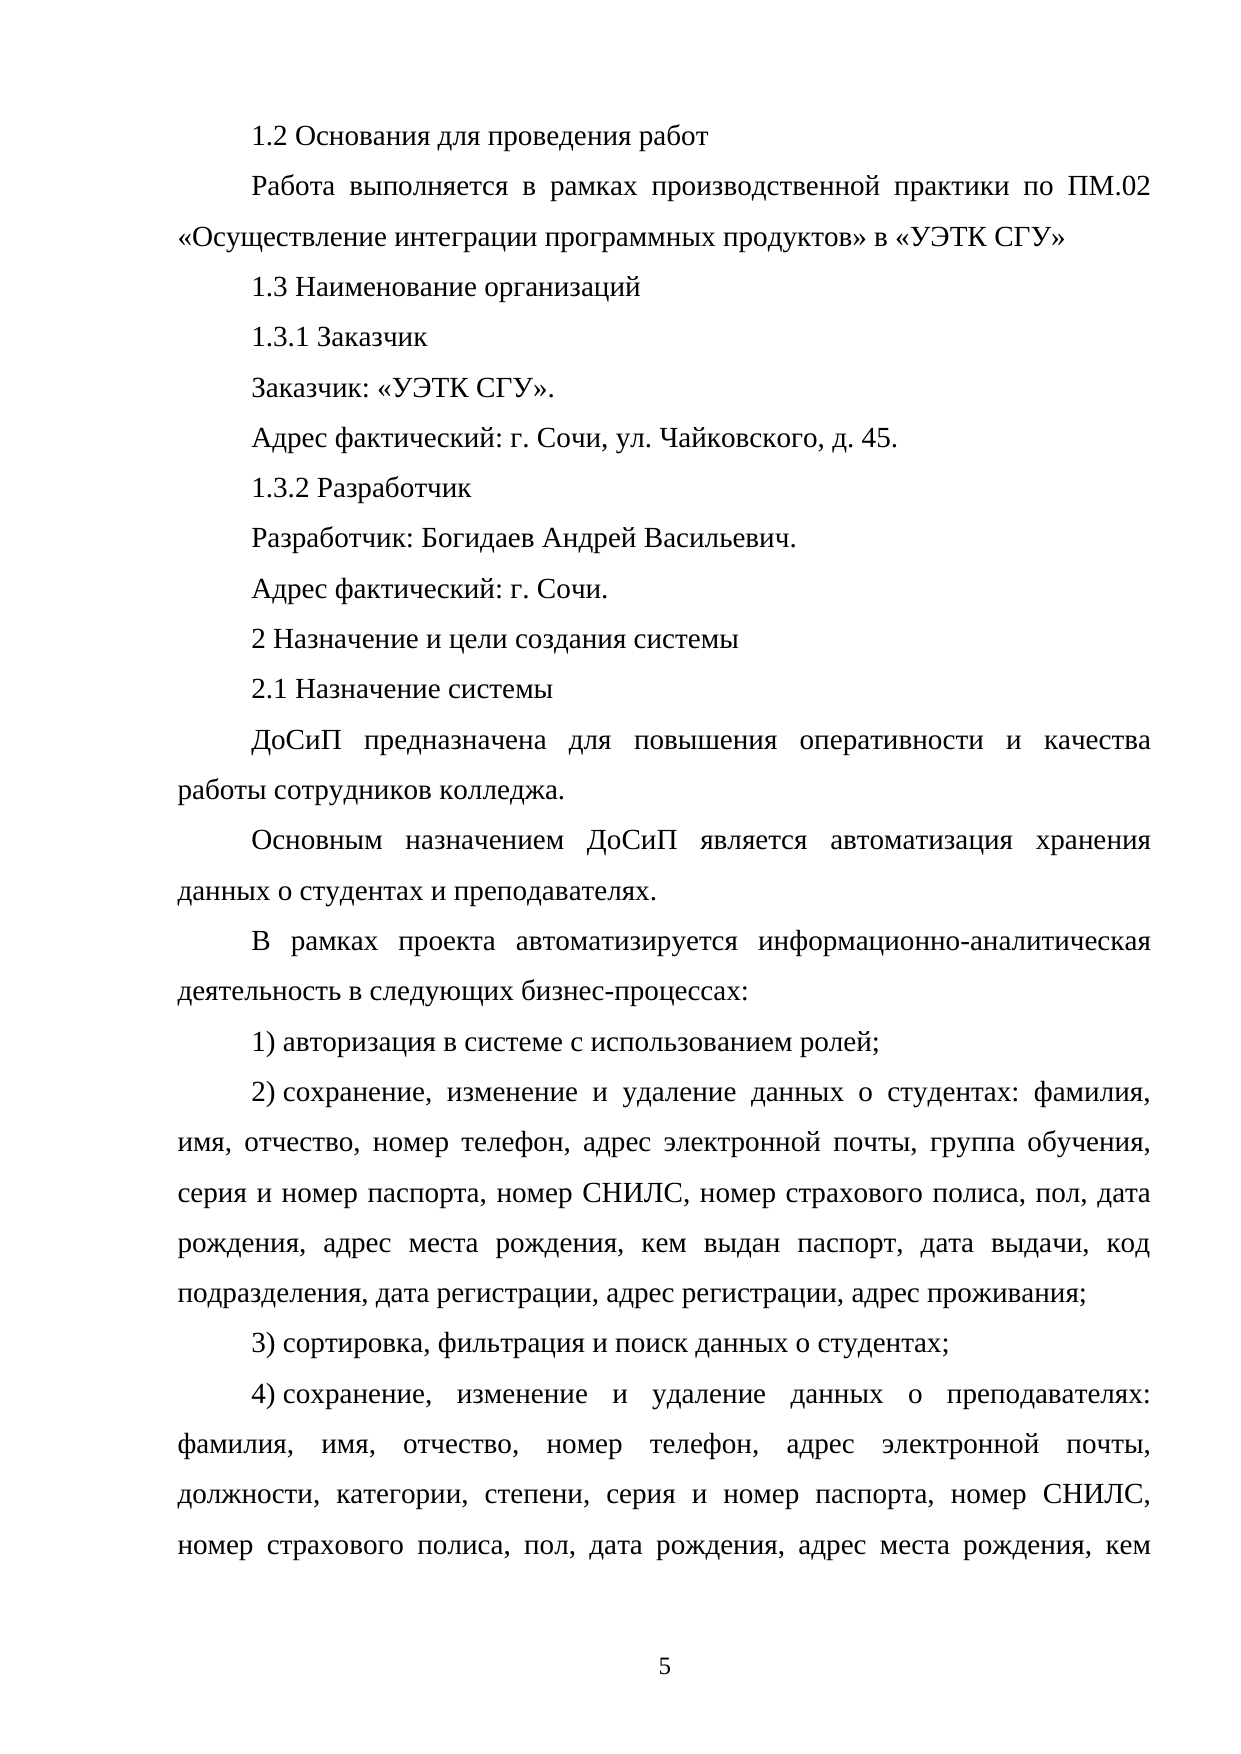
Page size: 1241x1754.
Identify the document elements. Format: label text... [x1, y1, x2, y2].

text Работа выполняется в рамках производственной практики по ПМ.02 «Осуществление интеграции программных продуктов» в «УЭТК СГУ» [177, 168, 1152, 252]
list авторизация в системе с использованием ролей; [177, 1024, 1152, 1057]
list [177, 1376, 1152, 1560]
text Адрес фактический: г. Сочи. [177, 571, 1152, 604]
subtitle Заказчик [177, 319, 1152, 353]
list сортировка, фильтрация и поиск данных о студентах; [177, 1326, 1152, 1359]
text Заказчик: «УЭТК СГУ». [177, 370, 1152, 403]
text В рамках проекта автоматизируется информационно-аналитическая деятельность в следующих бизнес-процессах: [177, 923, 1152, 1007]
list сохранение, изменение и удаление данных о студентах: фамилия, имя, отчество, номер телефон, адрес электронной почты, группа обучения, серия и номер паспорта, номер СНИЛС, номер страхового полиса, пол, дата рождения, адрес места рождения, кем выдан паспорт, дата выдачи, код подразделения, дата регистрации, адрес регистрации, адрес проживания; [177, 1074, 1152, 1309]
subtitle Разработчик [177, 470, 1152, 504]
subtitle Назначение и цели создания системы [177, 621, 1152, 655]
text Адрес фактический: г. Сочи, ул. Чайковского, д. 45. [177, 420, 1152, 453]
subtitle Наименование организаций [177, 269, 1152, 303]
text ДоСиП предназначена для повышения оперативности и качества работы сотрудников колледжа. [177, 722, 1152, 806]
text Разработчик: Богидаев Андрей Васильевич. [177, 521, 1152, 554]
subtitle Назначение системы [177, 672, 1152, 705]
text Основным назначением ДоСиП является автоматизация хранения данных о студентах и преподавателях. [177, 822, 1152, 906]
subtitle Основания для проведения работ [177, 118, 1152, 152]
